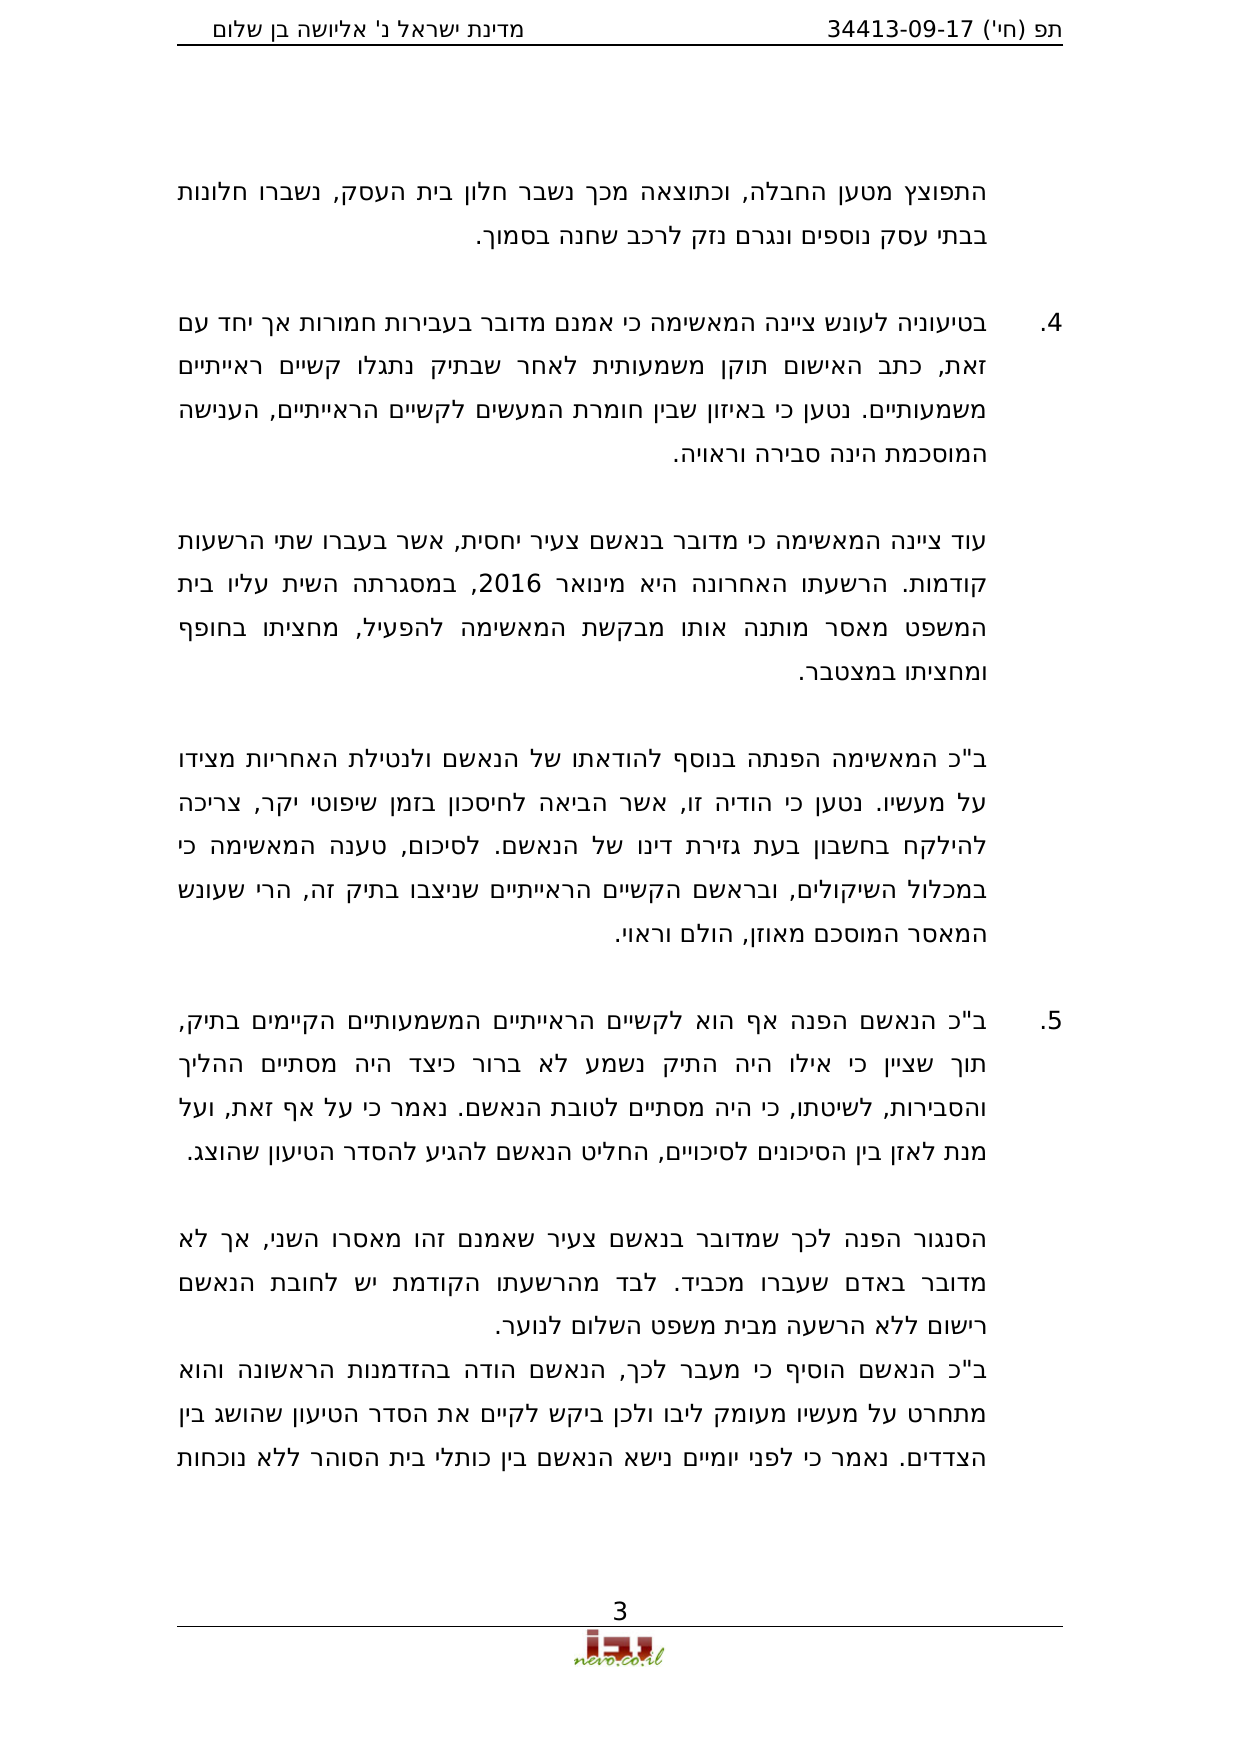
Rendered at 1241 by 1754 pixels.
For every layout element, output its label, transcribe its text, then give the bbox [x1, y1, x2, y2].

text עוד ציינה המאשימה כי מדובר בנאשם צעיר יחסית, אשר בעברו שתי הרשעות קודמות. הרשעתו האחרונה היא מינואר 2016, במסגרתה השית עליו בית המשפט מאסר מותנה אותו מבקשת המאשימה להפעיל, מחציתו בחופף ומחציתו במצטבר. [177, 526, 1063, 686]
text הסנגור הפנה לכך שמדובר בנאשם צעיר שאמנם זהו מאסרו השני, אך לא מדובר באדם שעברו מכביד. לבד מהרשעתו הקודמת יש לחובת הנאשם רישום ללא הרשעה מבית משפט השלום לנוער. [177, 1224, 1063, 1341]
picture [574, 1629, 666, 1667]
text 5. ב"כ הנאשם הפנה אף הוא לקשיים הראייתיים המשמעותיים הקיימים בתיק, תוך שציין כי אילו היה התיק נשמע לא ברור כיצד היה מסתיים ההליך והסבירות, לשיטתו, כי היה מסתיים לטובת הנאשם. נאמר כי על אף זאת, ועל מנת לאזן בין הסיכונים לסיכויים, החליט הנאשם להגיע להסדר הטיעון שהוצג. [177, 1006, 1063, 1166]
text 4. בטיעוניה לעונש ציינה המאשימה כי אמנם מדובר בעבירות חמורות אך יחד עם זאת, כתב האישום תוקן משמעותית לאחר שבתיק נתגלו קשיים ראייתיים משמעותיים. נטען כי באיזון שבין חומרת המעשים לקשיים הראייתיים, הענישה המוסכמת הינה סבירה וראויה. [177, 308, 1063, 468]
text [177, 1355, 1063, 1472]
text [177, 177, 1063, 250]
text ב"כ המאשימה הפנתה בנוסף להודאתו של הנאשם ולנטילת האחריות מצידו על מעשיו. נטען כי הודיה זו, אשר הביאה לחיסכון בזמן שיפוטי יקר, צריכה להילקח בחשבון בעת גזירת דינו של הנאשם. לסיכום, טענה המאשימה כי במכלול השיקולים, ובראשם הקשיים הראייתיים שניצבו בתיק זה, הרי שעונש המאסר המוסכם מאוזן, הולם וראוי. [177, 744, 1063, 948]
